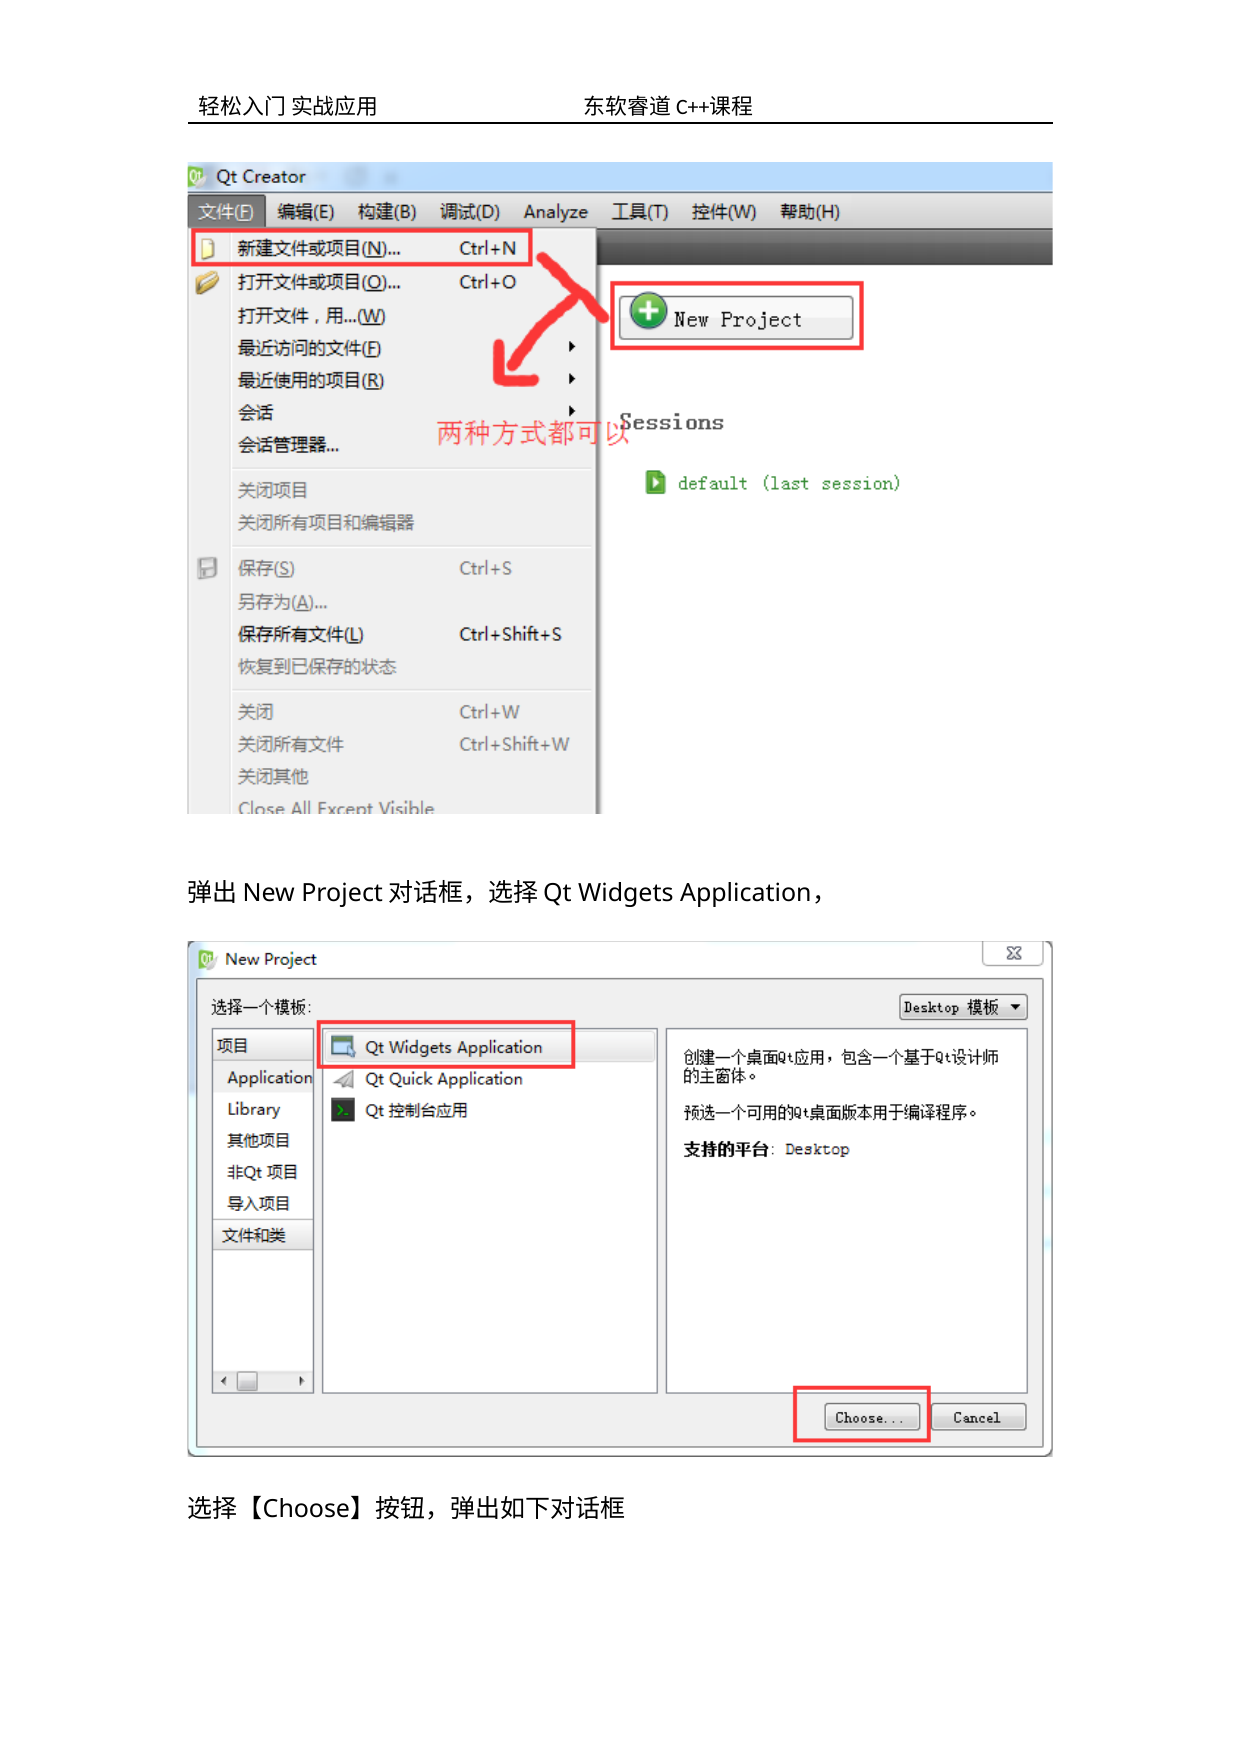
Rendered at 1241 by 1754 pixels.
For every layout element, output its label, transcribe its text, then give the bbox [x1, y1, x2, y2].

text 弹出New Project对话框，选择Qt Widgets Application， [187, 858, 1053, 923]
picture [187, 162, 1053, 814]
text 选择【Choose】按钮，弹出如下对话框 [187, 1474, 1053, 1539]
picture [187, 941, 1053, 1457]
